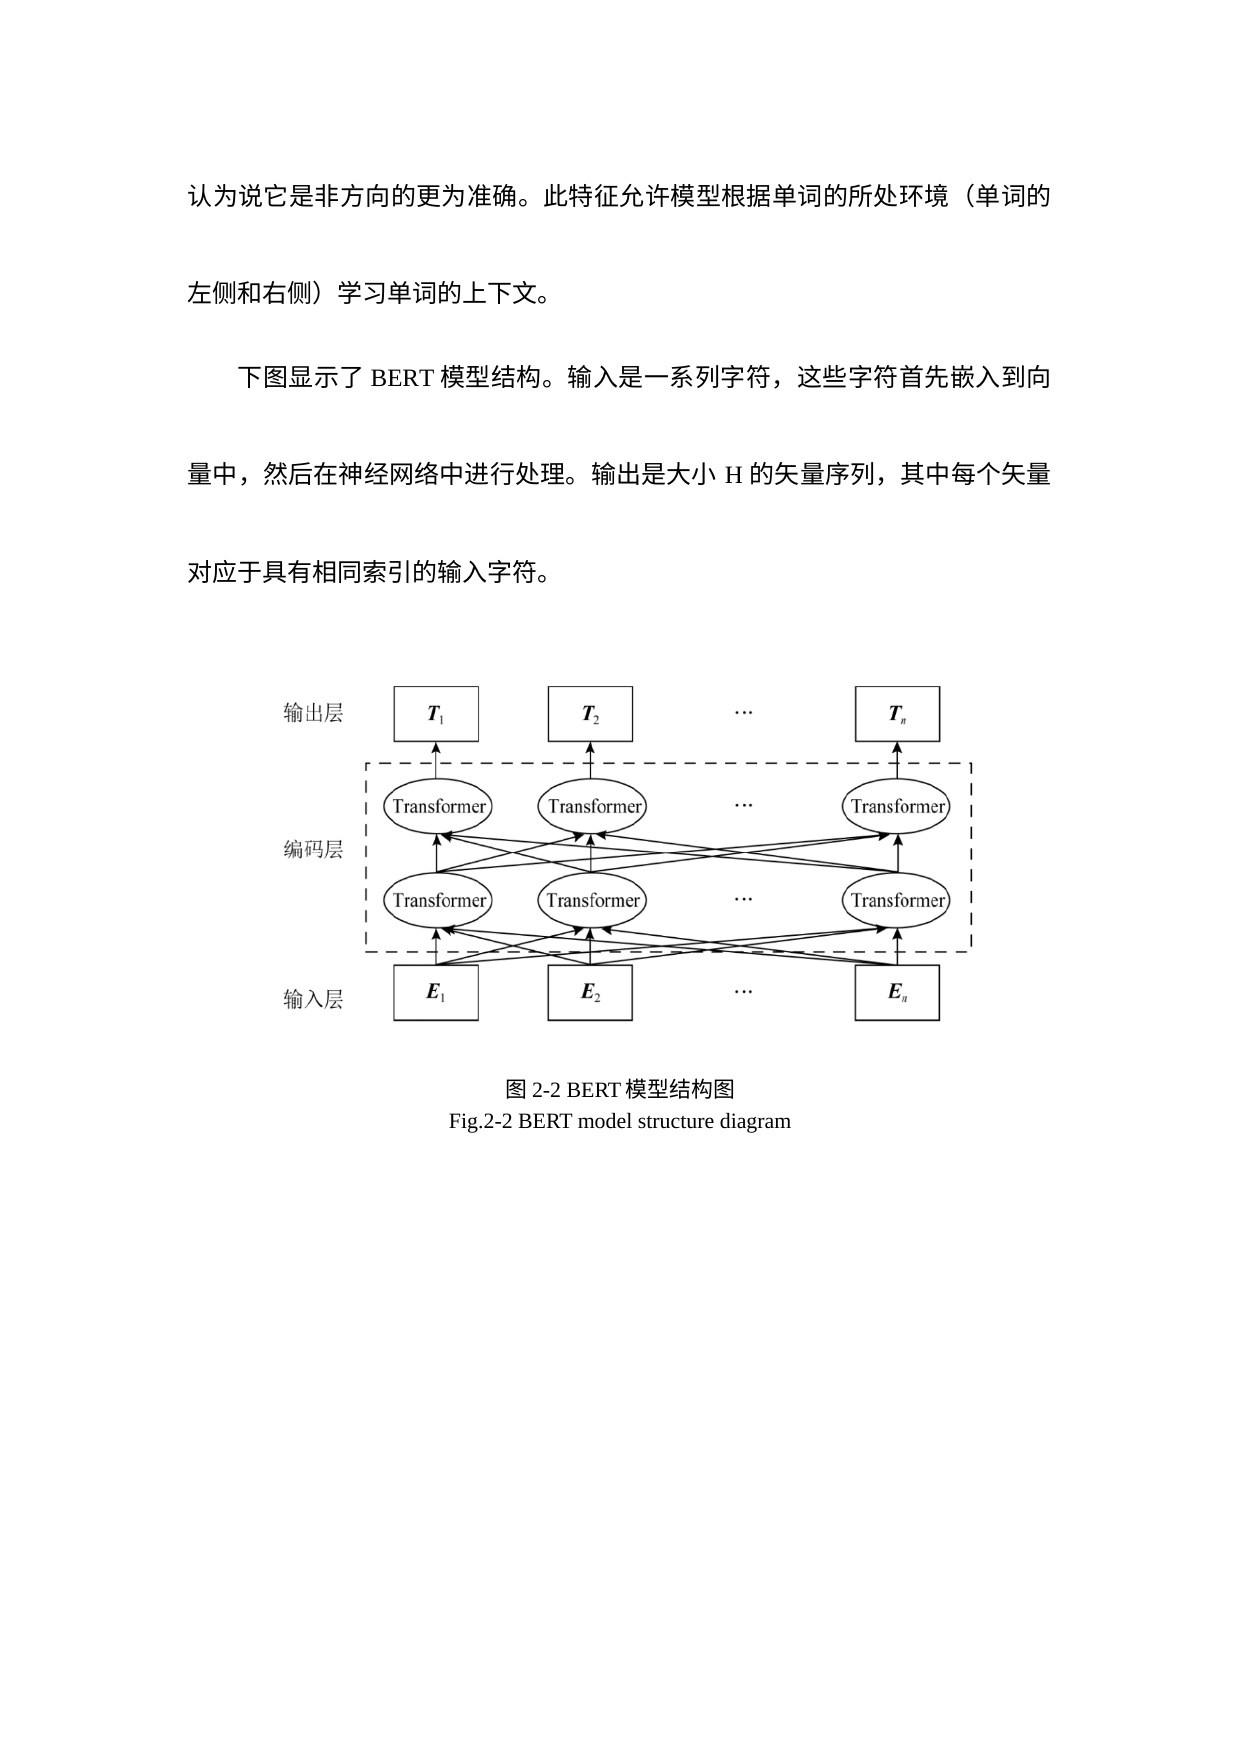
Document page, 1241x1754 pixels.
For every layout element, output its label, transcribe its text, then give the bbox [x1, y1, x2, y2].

text Fig.2-2 BERT model structure diagram [187, 1104, 1053, 1137]
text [187, 162, 1053, 324]
picture [237, 667, 1003, 1039]
text 图2-2 BERT模型结构图 [187, 1072, 1053, 1104]
text 下图显示了BERT模型结构。输入是一系列字符，这些字符首先嵌入到向量中，然后在神经网络中进行处理。输出是大小 H 的矢量序列，其中每个矢量对应于具有相同索引的输入字符。 [187, 343, 1053, 603]
